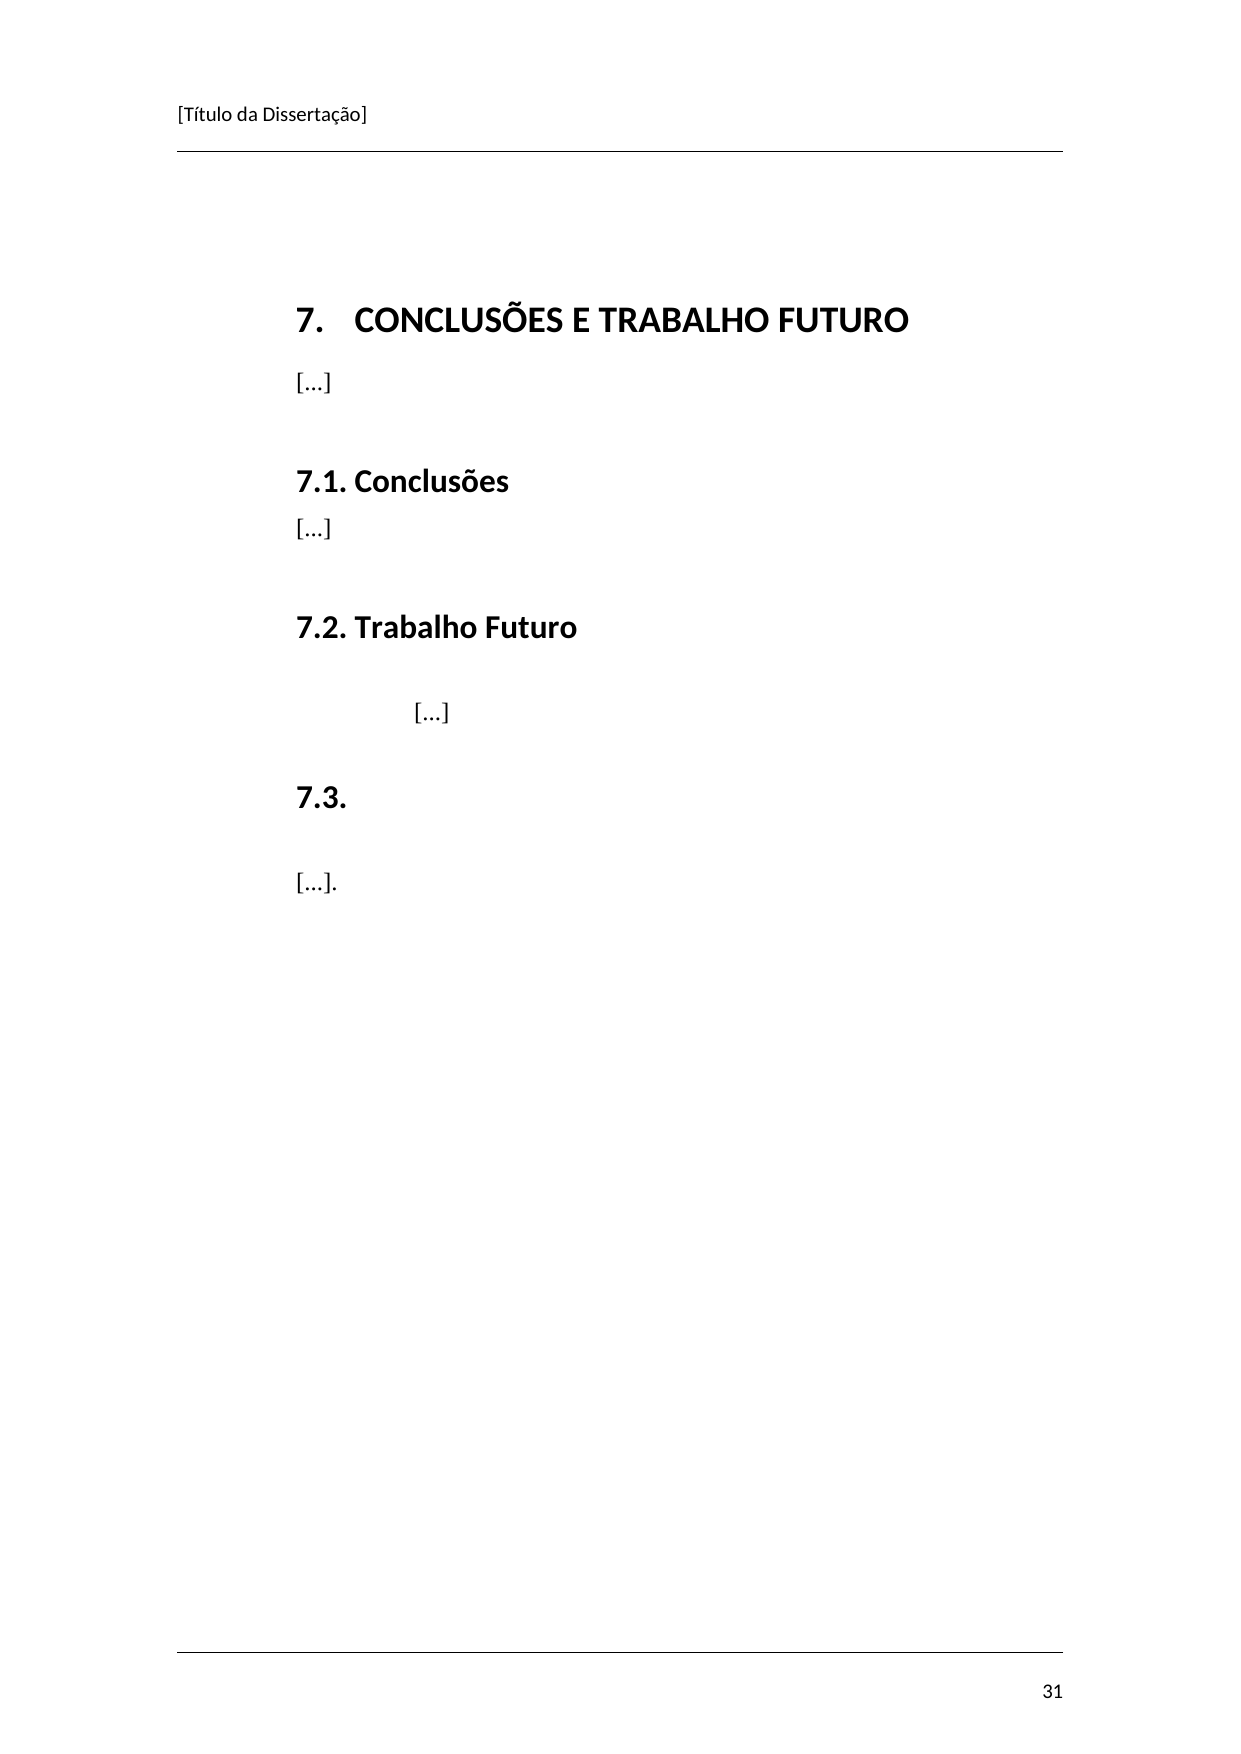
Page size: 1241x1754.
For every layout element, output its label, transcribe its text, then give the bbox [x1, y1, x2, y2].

subtitle Trabalho Futuro [296, 606, 1063, 647]
text [...] [295, 697, 1063, 726]
text [...] [177, 367, 1063, 396]
subtitle Conclusões [296, 460, 1063, 501]
text [...]. [177, 867, 1063, 895]
subtitle Conclusões e Trabalho futuro [295, 296, 1063, 342]
text [...] [177, 513, 1063, 542]
